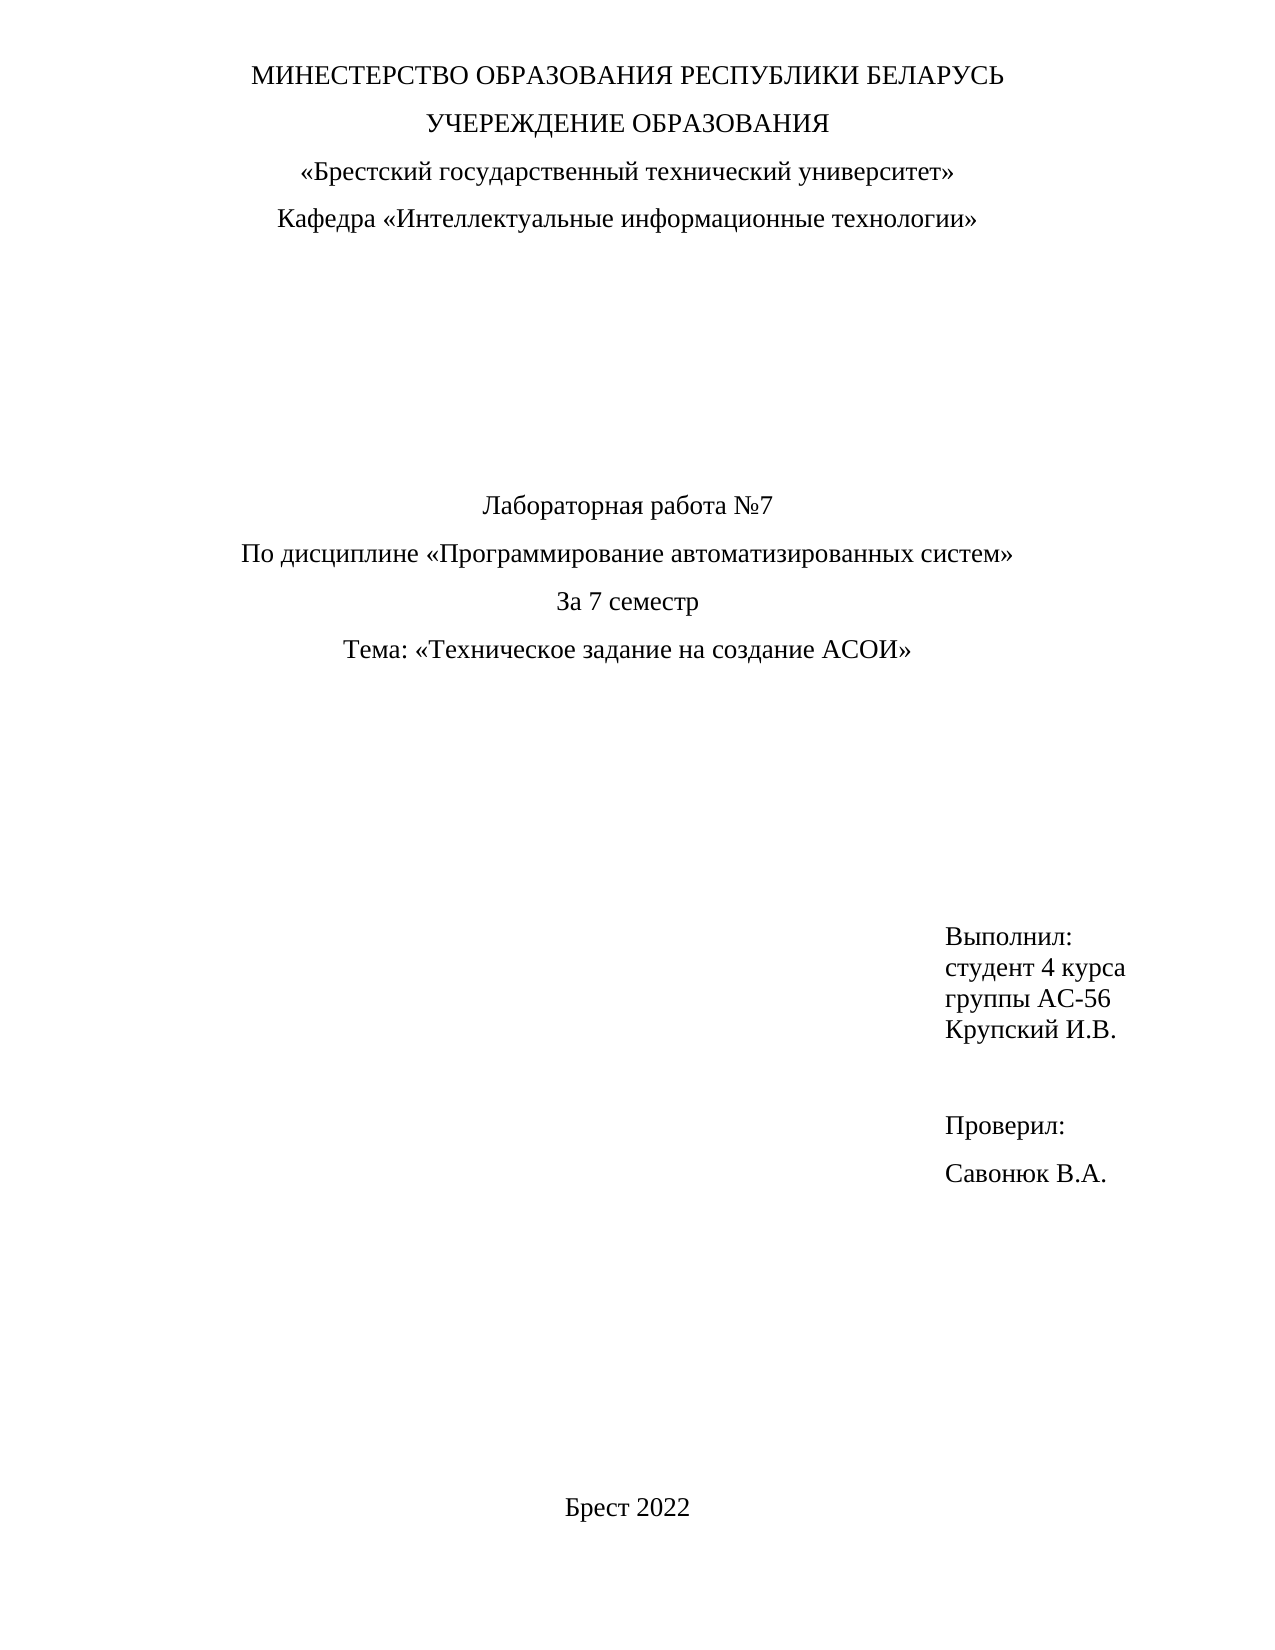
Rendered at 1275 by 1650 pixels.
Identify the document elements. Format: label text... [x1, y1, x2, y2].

text УЧЕРЕЖДЕНИЕ ОБРАЗОВАНИЯ [59, 107, 1196, 138]
text За 7 семестр [59, 585, 1196, 616]
text Кафедра «Интеллектуальные информационные технологии» [59, 203, 1196, 234]
text Проверил: [945, 1109, 1196, 1140]
text Тема: «Техническое задание на создание АСОИ» [59, 633, 1196, 664]
text Савонюк В.А. [945, 1157, 1196, 1188]
text МИНЕСТЕРСТВО ОБРАЗОВАНИЯ РЕСПУБЛИКИ БЕЛАРУСЬ [59, 59, 1196, 90]
text «Брестский государственный технический университет» [59, 155, 1196, 186]
text По дисциплине «Программирование автоматизированных систем» [59, 537, 1196, 568]
text Лабораторная работа №7 [59, 489, 1196, 521]
text Выполнил: студент 4 курса группы АС-56 Крупский И.В. [945, 920, 1196, 1044]
text Брест 2022 [59, 1491, 1196, 1522]
